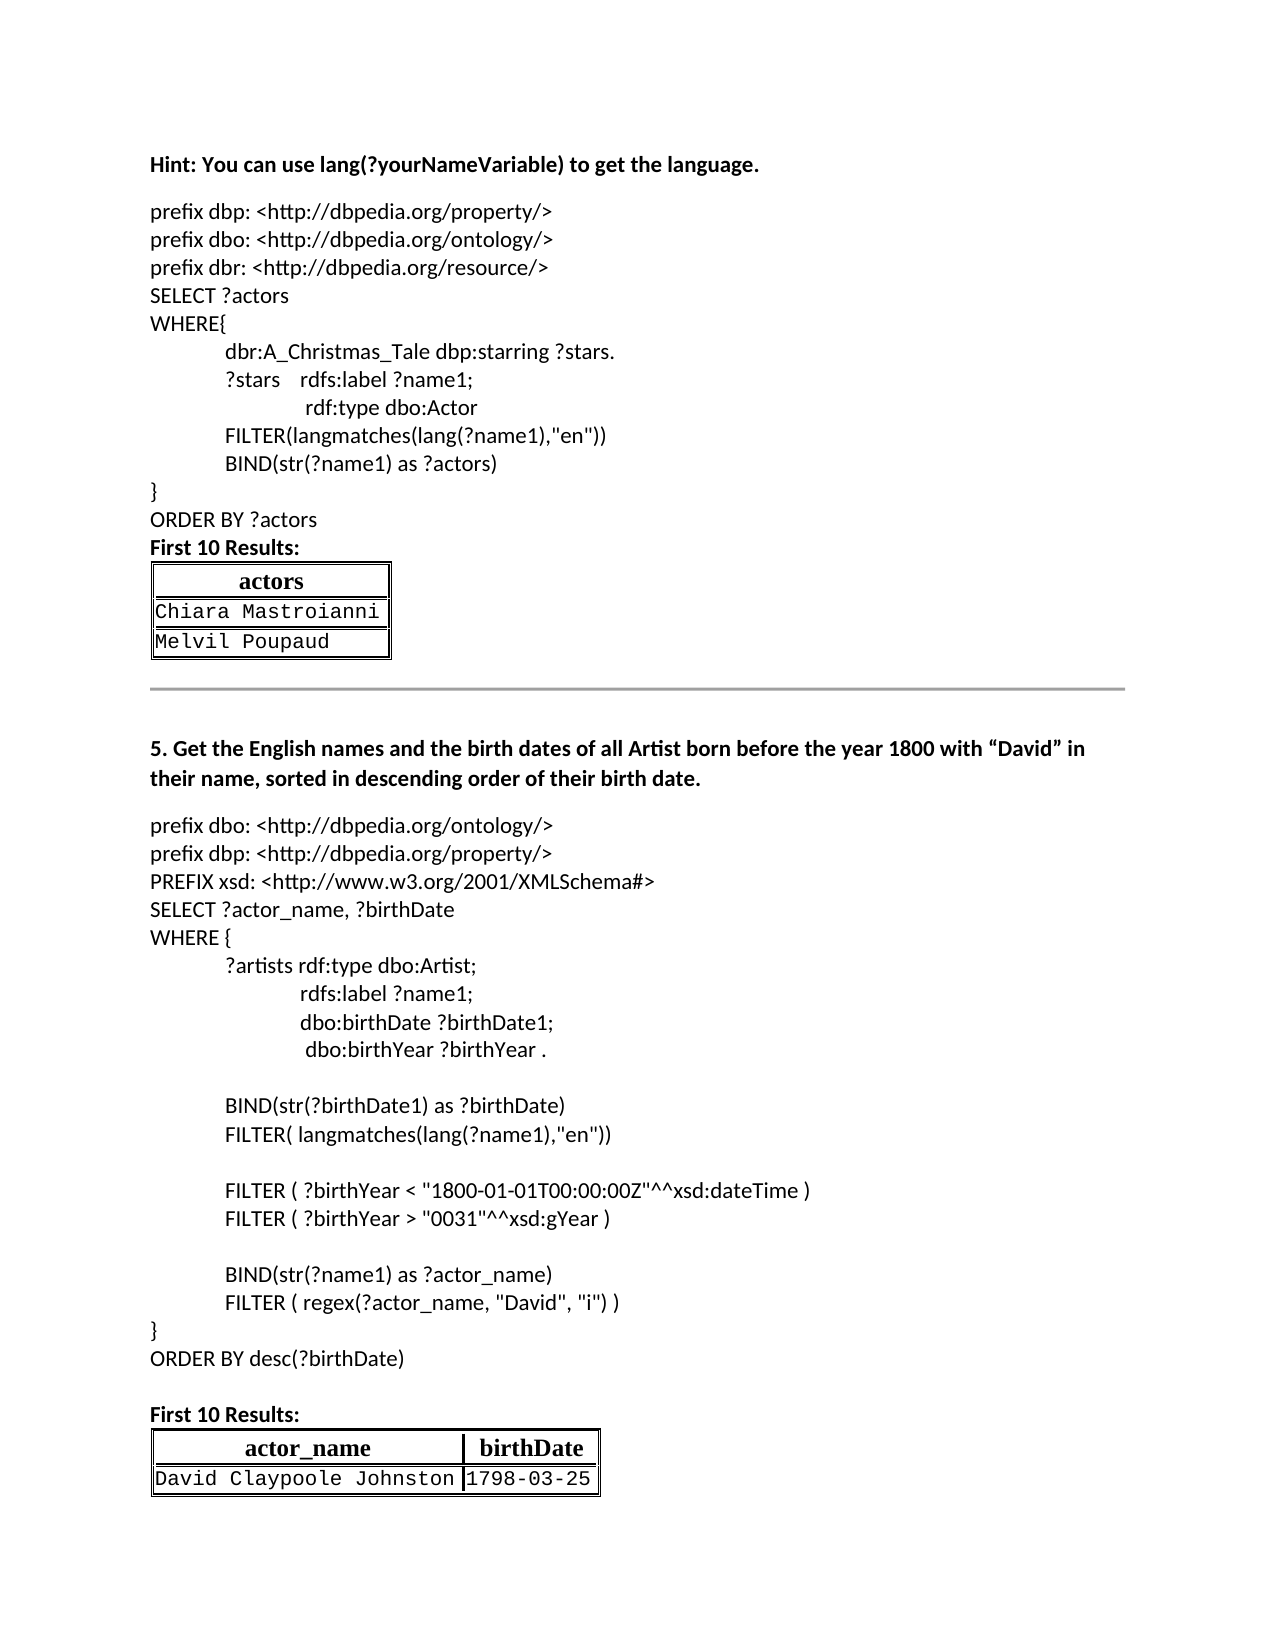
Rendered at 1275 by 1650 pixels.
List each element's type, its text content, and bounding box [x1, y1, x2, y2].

text FILTER( langmatches(lang(?name1),"en")) [150, 1120, 1125, 1148]
table_cell Melvil Poupaud [154, 626, 389, 656]
text prefix dbp: <http://dbpedia.org/property/> [150, 197, 1125, 225]
text prefix dbr: <http://dbpedia.org/resource/> [150, 253, 1125, 281]
text rdf:type dbo:Actor [150, 393, 1125, 421]
text BIND(str(?name1) as ?actor_name) [150, 1260, 1125, 1288]
text dbr:A_Christmas_Tale dbp:starring ?stars. [150, 337, 1125, 365]
text First 10 Results: [150, 1400, 1125, 1428]
text } [150, 477, 1125, 505]
text FILTER ( ?birthYear < "1800-01-01T00:00:00Z"^^xsd:dateTime ) [150, 1176, 1125, 1204]
table_header actors [154, 565, 388, 596]
text dbo:birthYear ?birthYear . [150, 1036, 1125, 1064]
text SELECT ?actors [150, 281, 1125, 309]
text Hint: You can use lang(?yourNameVariable) to get the language. [150, 150, 1125, 178]
text ?stars rdfs:label ?name1; [150, 365, 1125, 393]
text FILTER(langmatches(lang(?name1),"en")) [150, 421, 1125, 449]
text prefix dbp: <http://dbpedia.org/property/> [150, 839, 1125, 867]
text dbo:birthDate ?birthDate1; [150, 1008, 1125, 1036]
table_cell Chiara Mastroianni [154, 596, 389, 626]
text ORDER BY ?actors [150, 505, 1125, 533]
text SELECT ?actor_name, ?birthDate [150, 896, 1125, 923]
text rdfs:label ?name1; [150, 979, 1125, 1008]
text FILTER ( regex(?actor_name, "David", "i") ) [150, 1288, 1125, 1316]
table_cell David Claypoole Johnston [154, 1463, 463, 1493]
text prefix dbo: <http://dbpedia.org/ontology/> [150, 811, 1125, 839]
text 5. Get the English names and the birth dates of all Artist born before the year 1800 with “David” in their name, sorted in descending order of their birth date. [150, 734, 1125, 793]
text FILTER ( ?birthYear > "0031"^^xsd:gYear ) [150, 1204, 1125, 1232]
text prefix dbo: <http://dbpedia.org/ontology/> [150, 225, 1125, 253]
text WHERE { [150, 923, 1125, 952]
text WHERE{ [150, 309, 1125, 337]
table_header birthDate [463, 1431, 598, 1463]
text ORDER BY desc(?birthDate) [150, 1344, 1125, 1372]
text BIND(str(?birthDate1) as ?birthDate) [150, 1092, 1125, 1120]
text ?artists rdf:type dbo:Artist; [150, 952, 1125, 979]
table_header actor_name [154, 1431, 463, 1463]
text } [150, 1316, 1125, 1344]
table_cell 1798-03-25 [463, 1463, 598, 1493]
text First 10 Results: [150, 533, 1125, 561]
text BIND(str(?name1) as ?actors) [150, 449, 1125, 477]
text PREFIX xsd: <http://www.w3.org/2001/XMLSchema#> [150, 867, 1125, 896]
